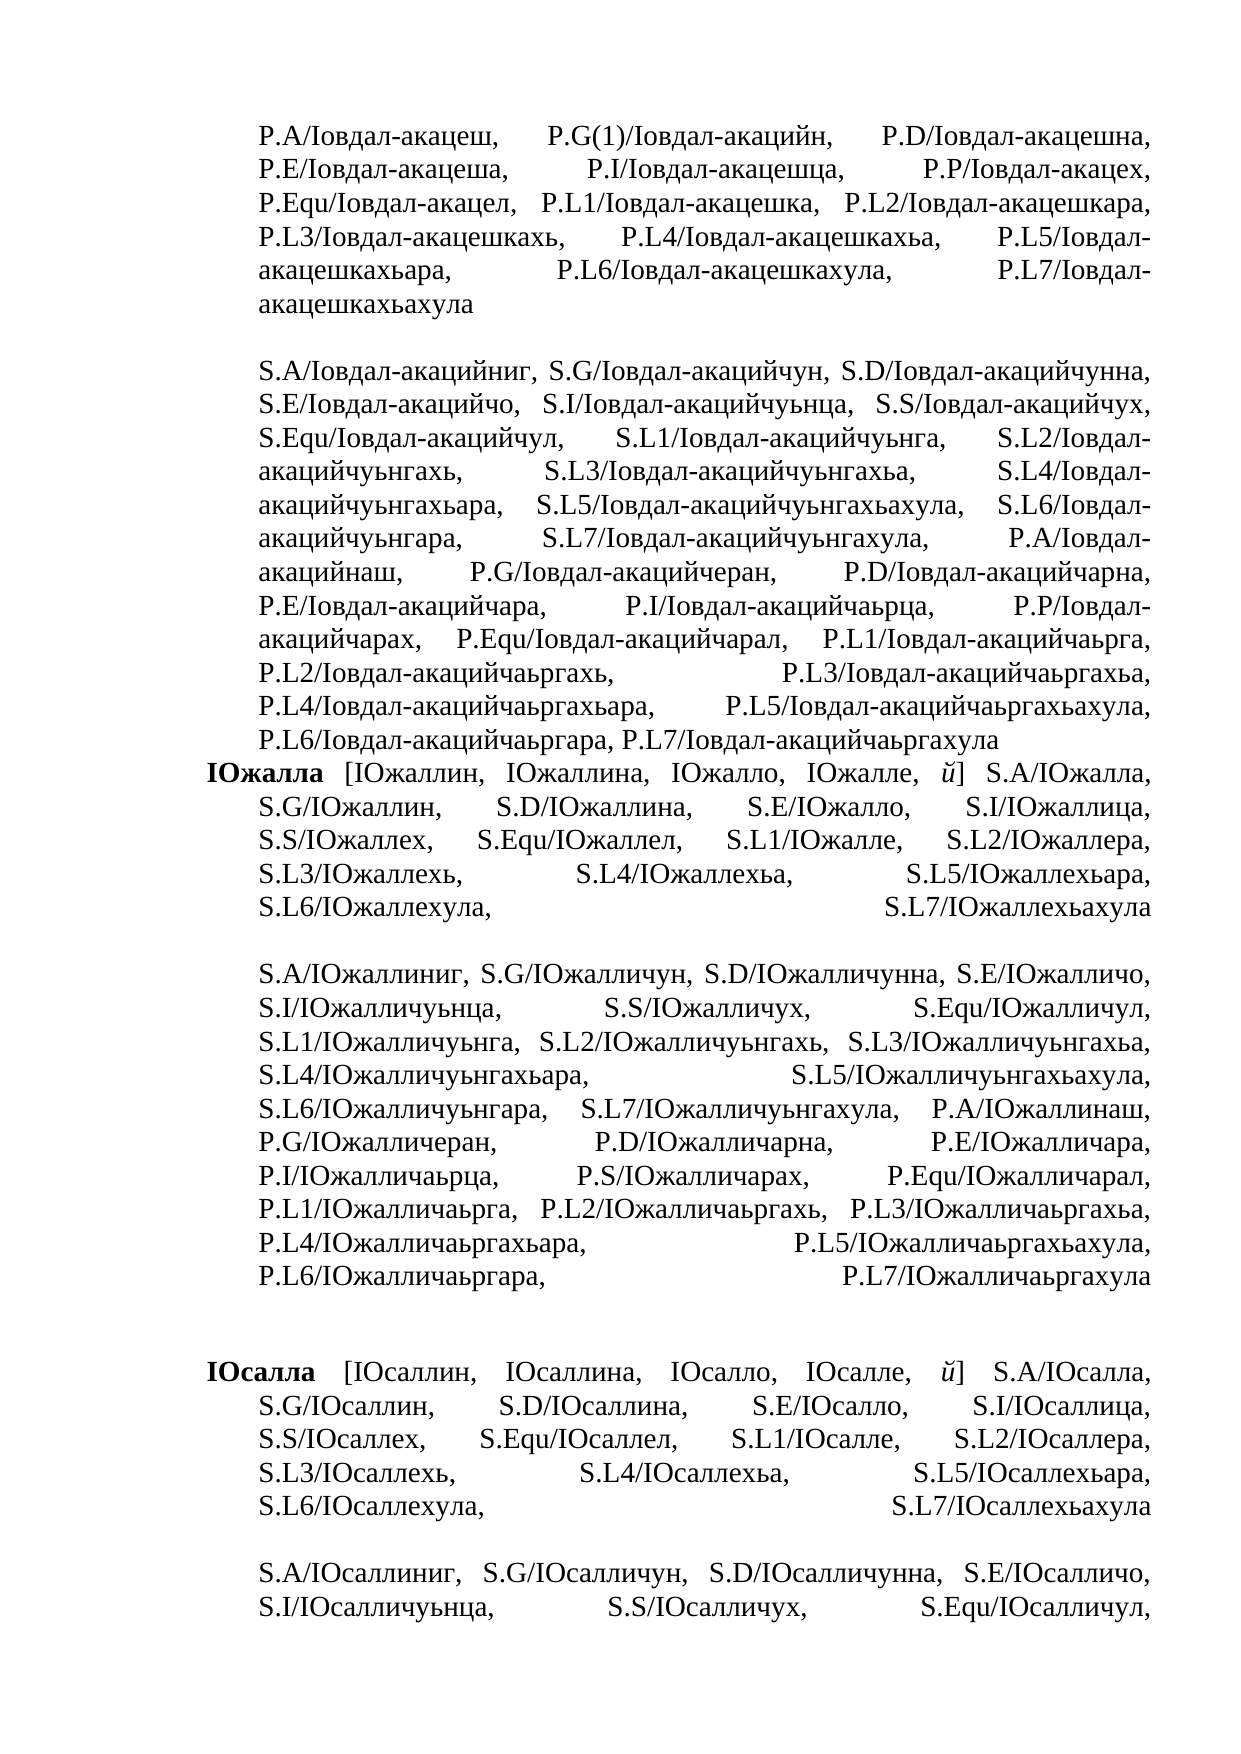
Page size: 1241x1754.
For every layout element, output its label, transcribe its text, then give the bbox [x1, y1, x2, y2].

text IОжалла [IОжаллин, IОжаллина, IОжалло, IОжалле, й] S.A/IОжалла, S.G/IОжаллин, S.D/IОжаллина, S.E/IОжалло, S.I/IОжаллица, S.S/IОжаллех, S.Equ/IОжаллел, S.L1/IОжалле, S.L2/IОжаллера, S.L3/IОжаллехь, S.L4/IОжаллехьа, S.L5/IОжаллехьара, S.L6/IОжаллехула, S.L7/IОжаллехьахула S.A/IОжаллиниг, S.G/IОжалличун, S.D/IОжалличунна, S.E/IОжалличо, S.I/IОжалличуьнца, S.S/IОжалличух, S.Equ/IОжалличул, S.L1/IОжалличуьнга, S.L2/IОжалличуьнгахь, S.L3/IОжалличуьнгахьа, S.L4/IОжалличуьнгахьара, S.L5/IОжалличуьнгахьахула, S.L6/IОжалличуьнгара, S.L7/IОжалличуьнгахула, P.A/IОжаллинаш, P.G/IОжалличеран, P.D/IОжалличарна, P.E/IОжалличара, P.I/IОжалличаьрца, P.S/IОжалличарах, P.Equ/IОжалличарал, P.L1/IОжалличаьрга, P.L2/IОжалличаьргахь, P.L3/IОжалличаьргахьа, P.L4/IОжалличаьргахьара, P.L5/IОжалличаьргахьахула, P.L6/IОжалличаьргара, P.L7/IОжалличаьргахула [206, 755, 1152, 1354]
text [206, 118, 1152, 755]
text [206, 1354, 1152, 1623]
